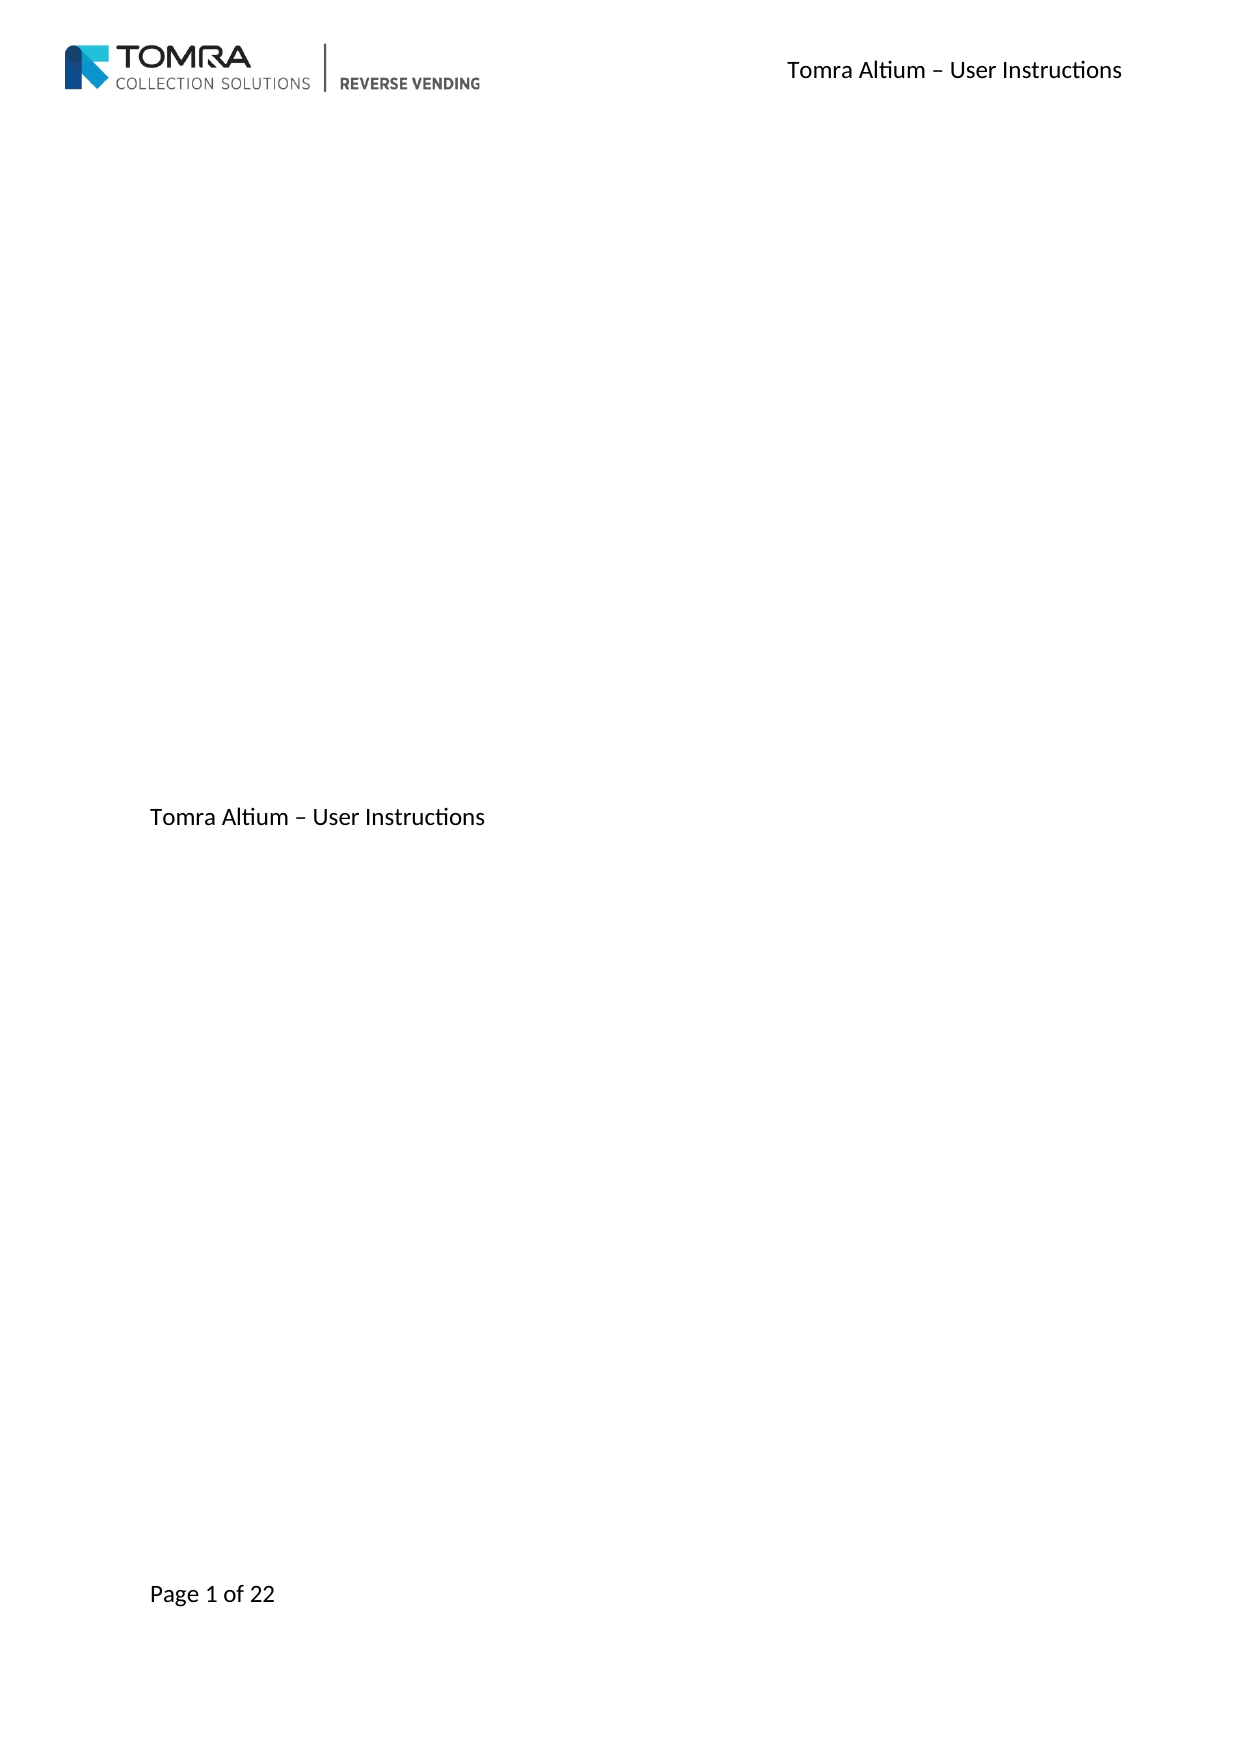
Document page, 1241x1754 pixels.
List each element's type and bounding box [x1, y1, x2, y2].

picture [65, 43, 480, 92]
